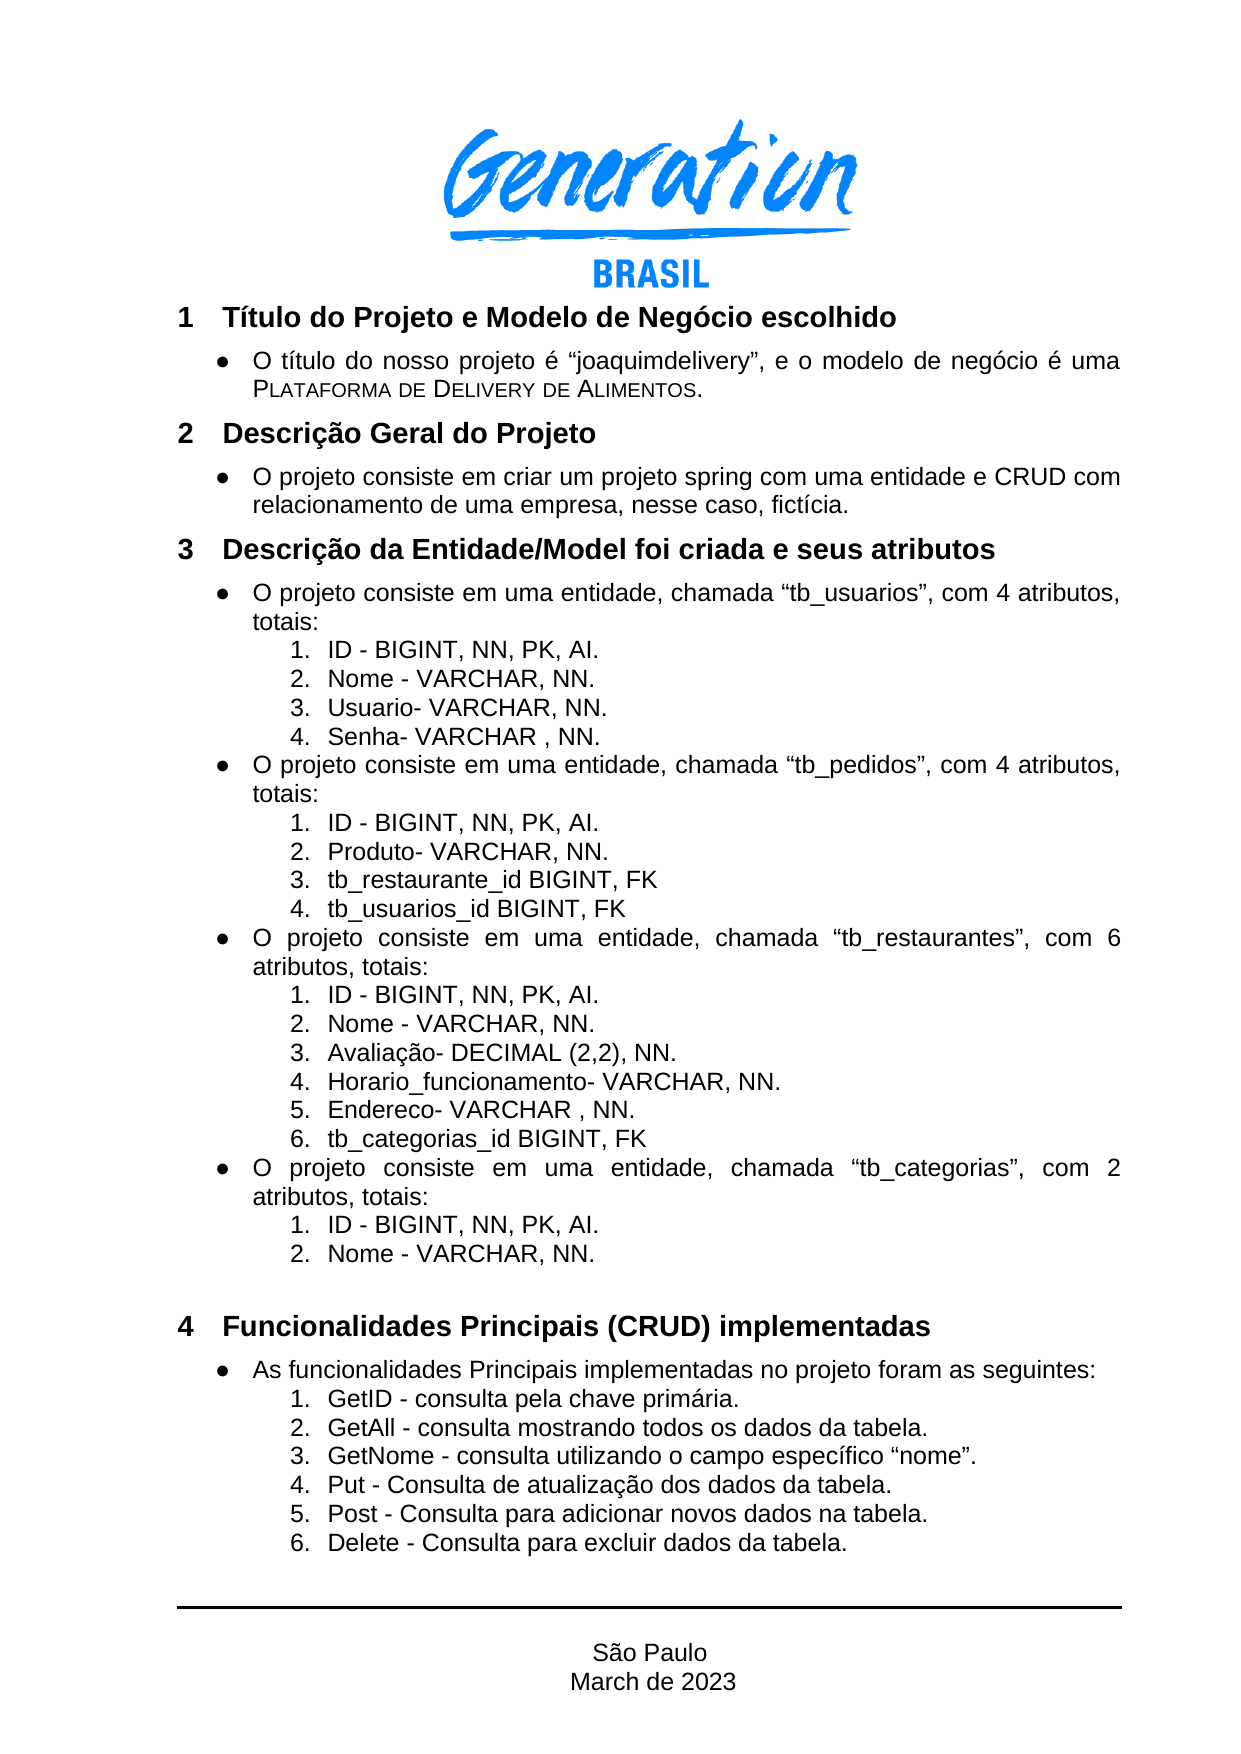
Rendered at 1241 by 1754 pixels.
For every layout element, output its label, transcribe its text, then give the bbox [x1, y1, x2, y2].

list tb_categorias_id BIGINT, FK [290, 1124, 1122, 1153]
list Horario_funcionamento- VARCHAR, NN. [290, 1067, 1122, 1095]
list ID - BIGINT, NN, PK, AI. [290, 635, 1122, 664]
list O projeto consiste em uma entidade, chamada “tb_usuarios”, com 4 atributos, totais: [215, 578, 1122, 635]
list Título do Projeto e Modelo de Negócio escolhido [177, 300, 1122, 333]
list Produto- VARCHAR, NN. [290, 837, 1122, 865]
list Put - Consulta de atualização dos dados da tabela. [290, 1470, 1122, 1499]
list Nome - VARCHAR, NN. [290, 1239, 1122, 1268]
list O projeto consiste em uma entidade, chamada “tb_pedidos”, com 4 atributos, totais: [215, 750, 1122, 808]
list GetAll - consulta mostrando todos os dados da tabela. [290, 1413, 1122, 1441]
list Post - Consulta para adicionar novos dados na tabela. [290, 1499, 1122, 1528]
list tb_restaurante_id BIGINT, FK [290, 865, 1122, 894]
list GetNome - consulta utilizando o campo específico “nome”. [290, 1441, 1122, 1470]
list GetID - consulta pela chave primária. [290, 1384, 1122, 1413]
list Avaliação- DECIMAL (2,2), NN. [290, 1038, 1122, 1067]
list Descrição Geral do Projeto [177, 416, 1122, 449]
list O projeto consiste em uma entidade, chamada “tb_categorias”, com 2 atributos, totais: [215, 1153, 1122, 1210]
list As funcionalidades Principais implementadas no projeto foram as seguintes: [215, 1355, 1122, 1384]
list Descrição da Entidade/Model foi criada e seus atributos [177, 532, 1122, 565]
list Funcionalidades Principais (CRUD) implementadas [177, 1309, 1122, 1343]
picture [442, 118, 858, 288]
list Endereco- VARCHAR , NN. [290, 1095, 1122, 1124]
list Usuario- VARCHAR, NN. [290, 693, 1122, 722]
list Nome - VARCHAR, NN. [290, 664, 1122, 693]
list ID - BIGINT, NN, PK, AI. [290, 1210, 1122, 1239]
list O título do nosso projeto é “joaquimdelivery”, e o modelo de negócio é uma Plataforma de Delivery de Alimentos. [215, 346, 1122, 403]
list Senha- VARCHAR , NN. [290, 722, 1122, 750]
list O projeto consiste em uma entidade, chamada “tb_restaurantes”, com 6 atributos, totais: [215, 923, 1122, 980]
list tb_usuarios_id BIGINT, FK [290, 894, 1122, 923]
list Nome - VARCHAR, NN. [290, 1009, 1122, 1038]
list Delete - Consulta para excluir dados da tabela. [290, 1528, 1122, 1556]
list ID - BIGINT, NN, PK, AI. [290, 808, 1122, 837]
list O projeto consiste em criar um projeto spring com uma entidade e CRUD com relacionamento de uma empresa, nesse caso, fictícia. [215, 462, 1122, 519]
list ID - BIGINT, NN, PK, AI. [290, 980, 1122, 1009]
